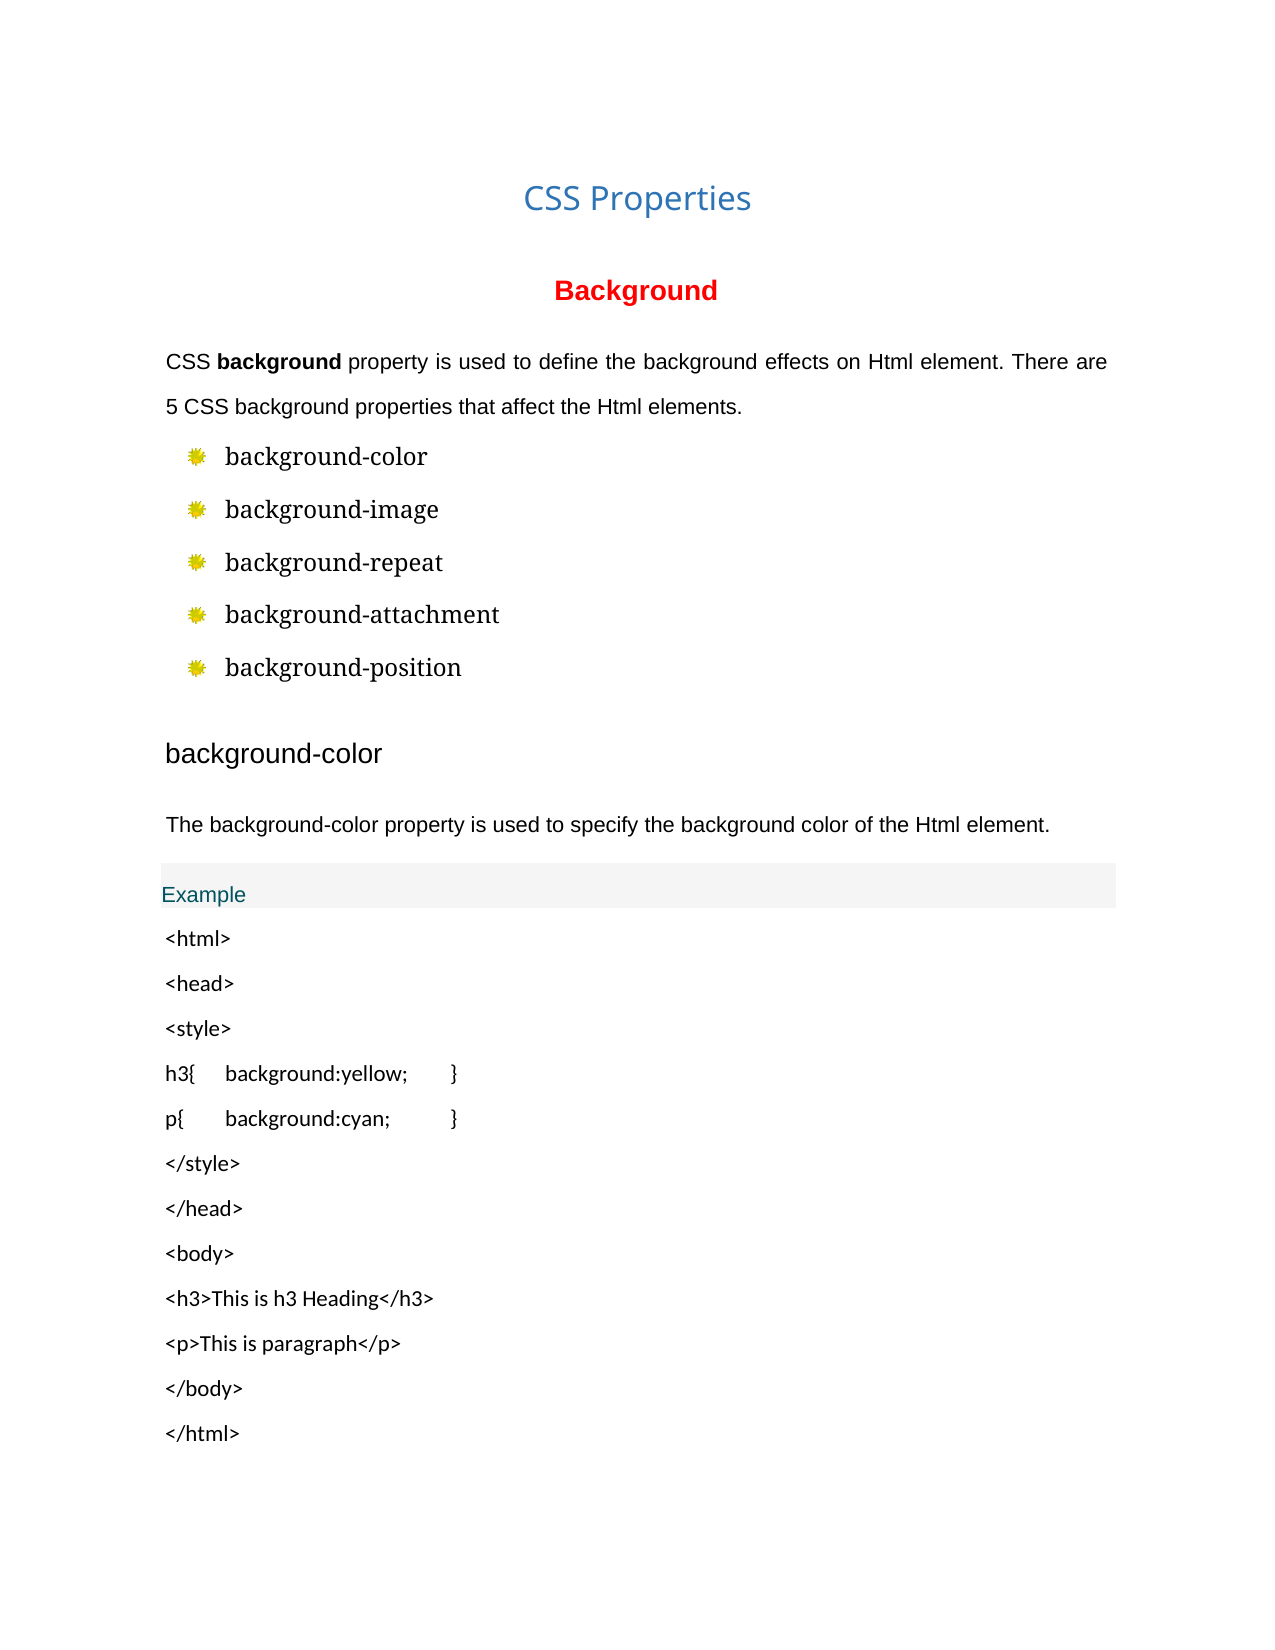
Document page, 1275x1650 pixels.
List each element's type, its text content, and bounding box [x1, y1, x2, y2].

picture [188, 607, 206, 624]
text <style> [165, 998, 1110, 1043]
picture [188, 660, 206, 677]
text The background-color property is used to specify the background color of the Html element. [166, 793, 1109, 838]
text </head> [165, 1178, 1110, 1223]
picture [188, 554, 206, 571]
list background-image [187, 480, 1094, 525]
text <html> [165, 908, 1110, 953]
text <body> [165, 1223, 1110, 1268]
subtitle CSS Properties [165, 175, 1110, 220]
text CSS background property is used to define the background effects on Html element. There are 5 CSS background properties that affect the Html elements. [166, 329, 1109, 419]
subtitle Example [161, 863, 1116, 908]
text <h3>This is h3 Heading</h3> [165, 1268, 1110, 1313]
list background-repeat [187, 533, 1094, 578]
text h3{ background:yellow; } [165, 1043, 1110, 1088]
picture [188, 448, 206, 466]
subtitle background-color [165, 724, 1110, 769]
list background-attachment [187, 586, 1094, 631]
text p{ background:cyan; } [165, 1088, 1110, 1133]
text </body> [165, 1358, 1110, 1403]
text </style> [165, 1133, 1110, 1178]
list background-color [187, 427, 1094, 472]
list background-position [187, 638, 1094, 683]
text </html> [165, 1403, 1110, 1448]
text <head> [165, 953, 1110, 998]
text <p>This is paragraph</p> [165, 1313, 1110, 1358]
picture [188, 501, 206, 519]
subtitle Background [162, 261, 1110, 306]
